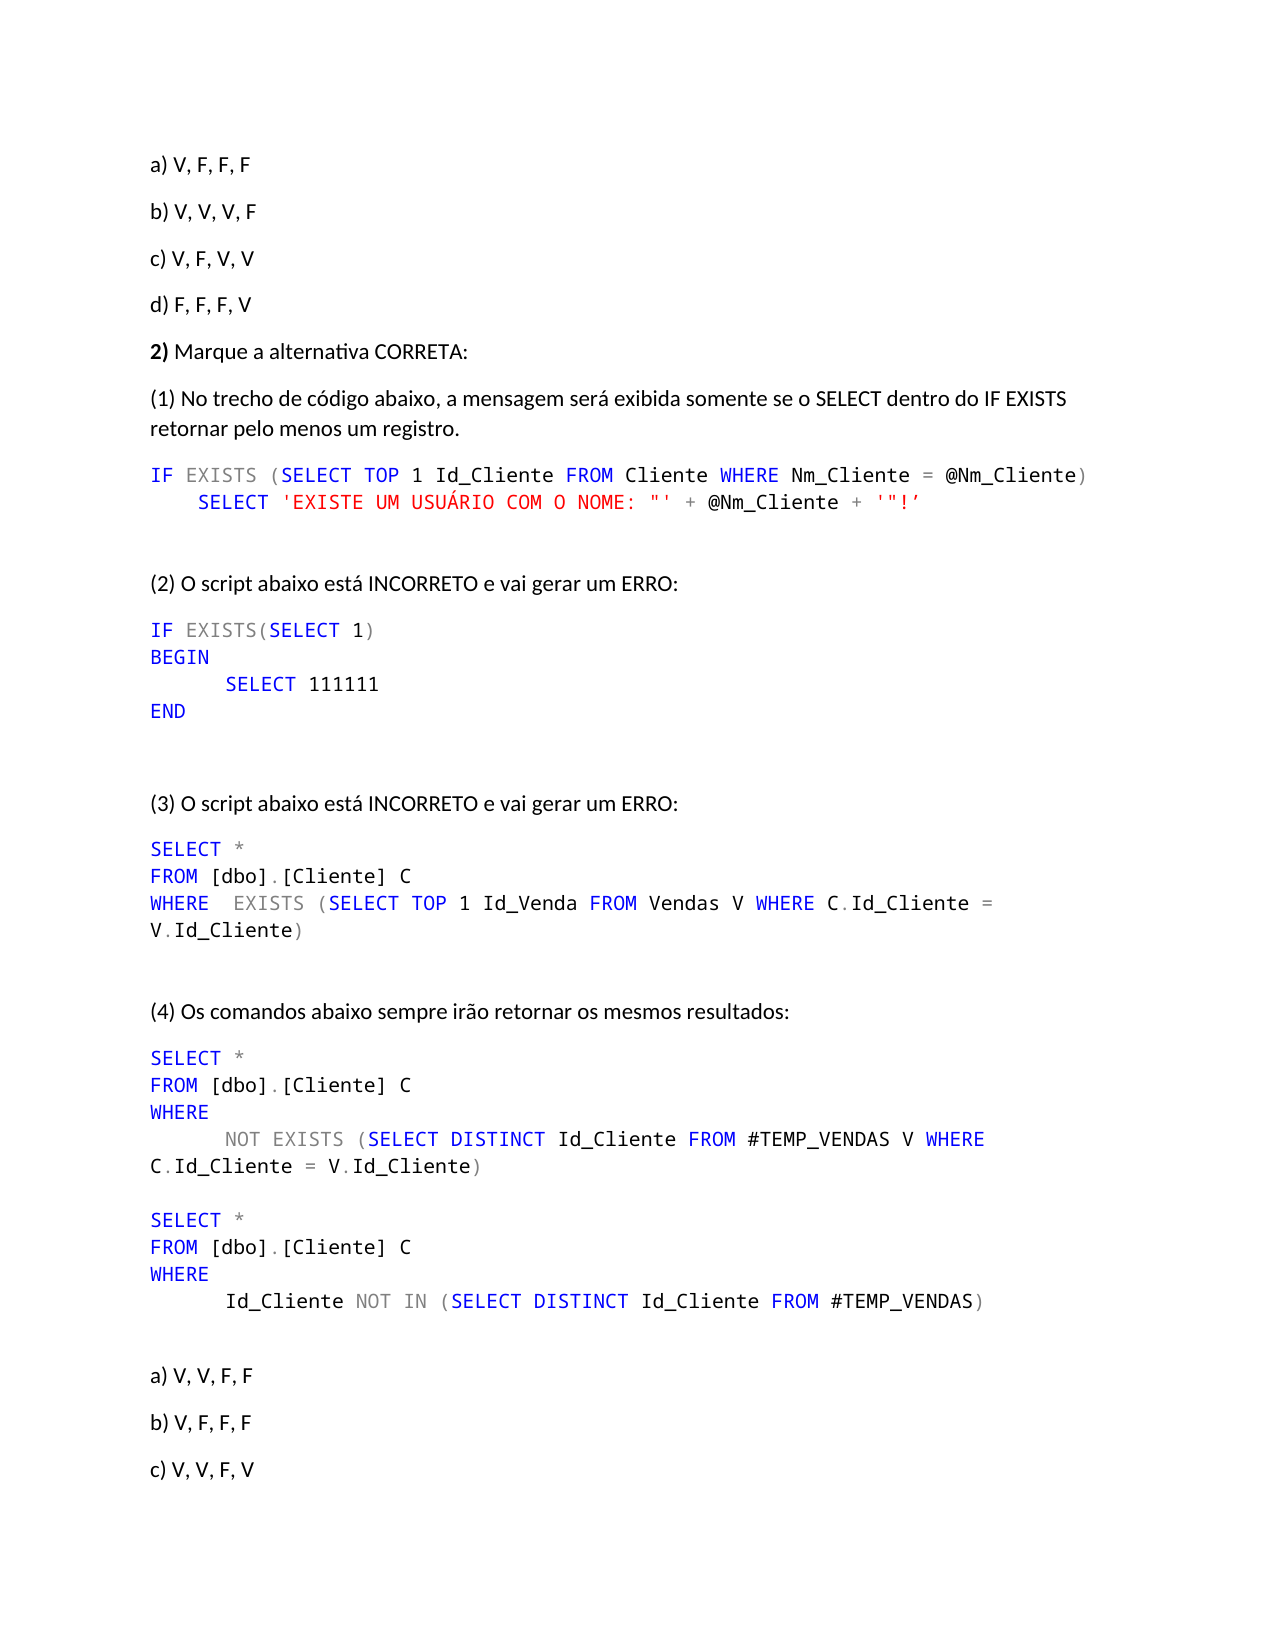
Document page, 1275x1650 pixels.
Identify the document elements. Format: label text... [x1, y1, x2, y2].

text SELECT * [150, 836, 1125, 862]
text a) V, V, F, F [150, 1361, 1125, 1389]
text WHERE EXISTS (SELECT TOP 1 Id_Venda FROM Vendas V WHERE C.Id_Cliente = V.Id_Cliente) [150, 889, 1125, 943]
text WHERE [150, 1098, 1125, 1125]
text SELECT * [150, 1044, 1125, 1071]
text c) V, V, F, V [150, 1455, 1125, 1483]
text Id_Cliente NOT IN (SELECT DISTINCT Id_Cliente FROM #TEMP_VENDAS) [150, 1287, 1125, 1314]
text SELECT * [150, 1206, 1125, 1233]
text c) V, F, V, V [150, 244, 1125, 272]
text SELECT 111111 [150, 670, 1125, 697]
text WHERE [150, 1260, 1125, 1287]
text b) V, V, V, F [150, 197, 1125, 225]
text BEGIN [150, 643, 1125, 670]
text (2) O script abaixo está INCORRETO e vai gerar um ERRO: [150, 569, 1125, 597]
text (1) No trecho de código abaixo, a mensagem será exibida somente se o SELECT dentro do IF EXISTS retornar pelo menos um registro. [150, 384, 1125, 443]
text IF EXISTS (SELECT TOP 1 Id_Cliente FROM Cliente WHERE Nm_Cliente = @Nm_Cliente) [150, 461, 1125, 488]
text (4) Os comandos abaixo sempre irão retornar os mesmos resultados: [150, 997, 1125, 1025]
text 2) Marque a alternativa CORRETA: [150, 337, 1125, 366]
text b) V, F, F, F [150, 1408, 1125, 1436]
text SELECT 'EXISTE UM USUÁRIO COM O NOME: "' + @Nm_Cliente + '"!’ [150, 488, 1125, 515]
text FROM [dbo].[Cliente] C [150, 1233, 1125, 1260]
text d) F, F, F, V [150, 291, 1125, 319]
text a) V, F, F, F [150, 150, 1125, 178]
text END [150, 697, 1125, 724]
text IF EXISTS(SELECT 1) [150, 616, 1125, 643]
text FROM [dbo].[Cliente] C [150, 1071, 1125, 1098]
text FROM [dbo].[Cliente] C [150, 862, 1125, 889]
text (3) O script abaixo está INCORRETO e vai gerar um ERRO: [150, 789, 1125, 817]
text NOT EXISTS (SELECT DISTINCT Id_Cliente FROM #TEMP_VENDAS V WHERE C.Id_Cliente = V.Id_Cliente) [150, 1125, 1125, 1179]
